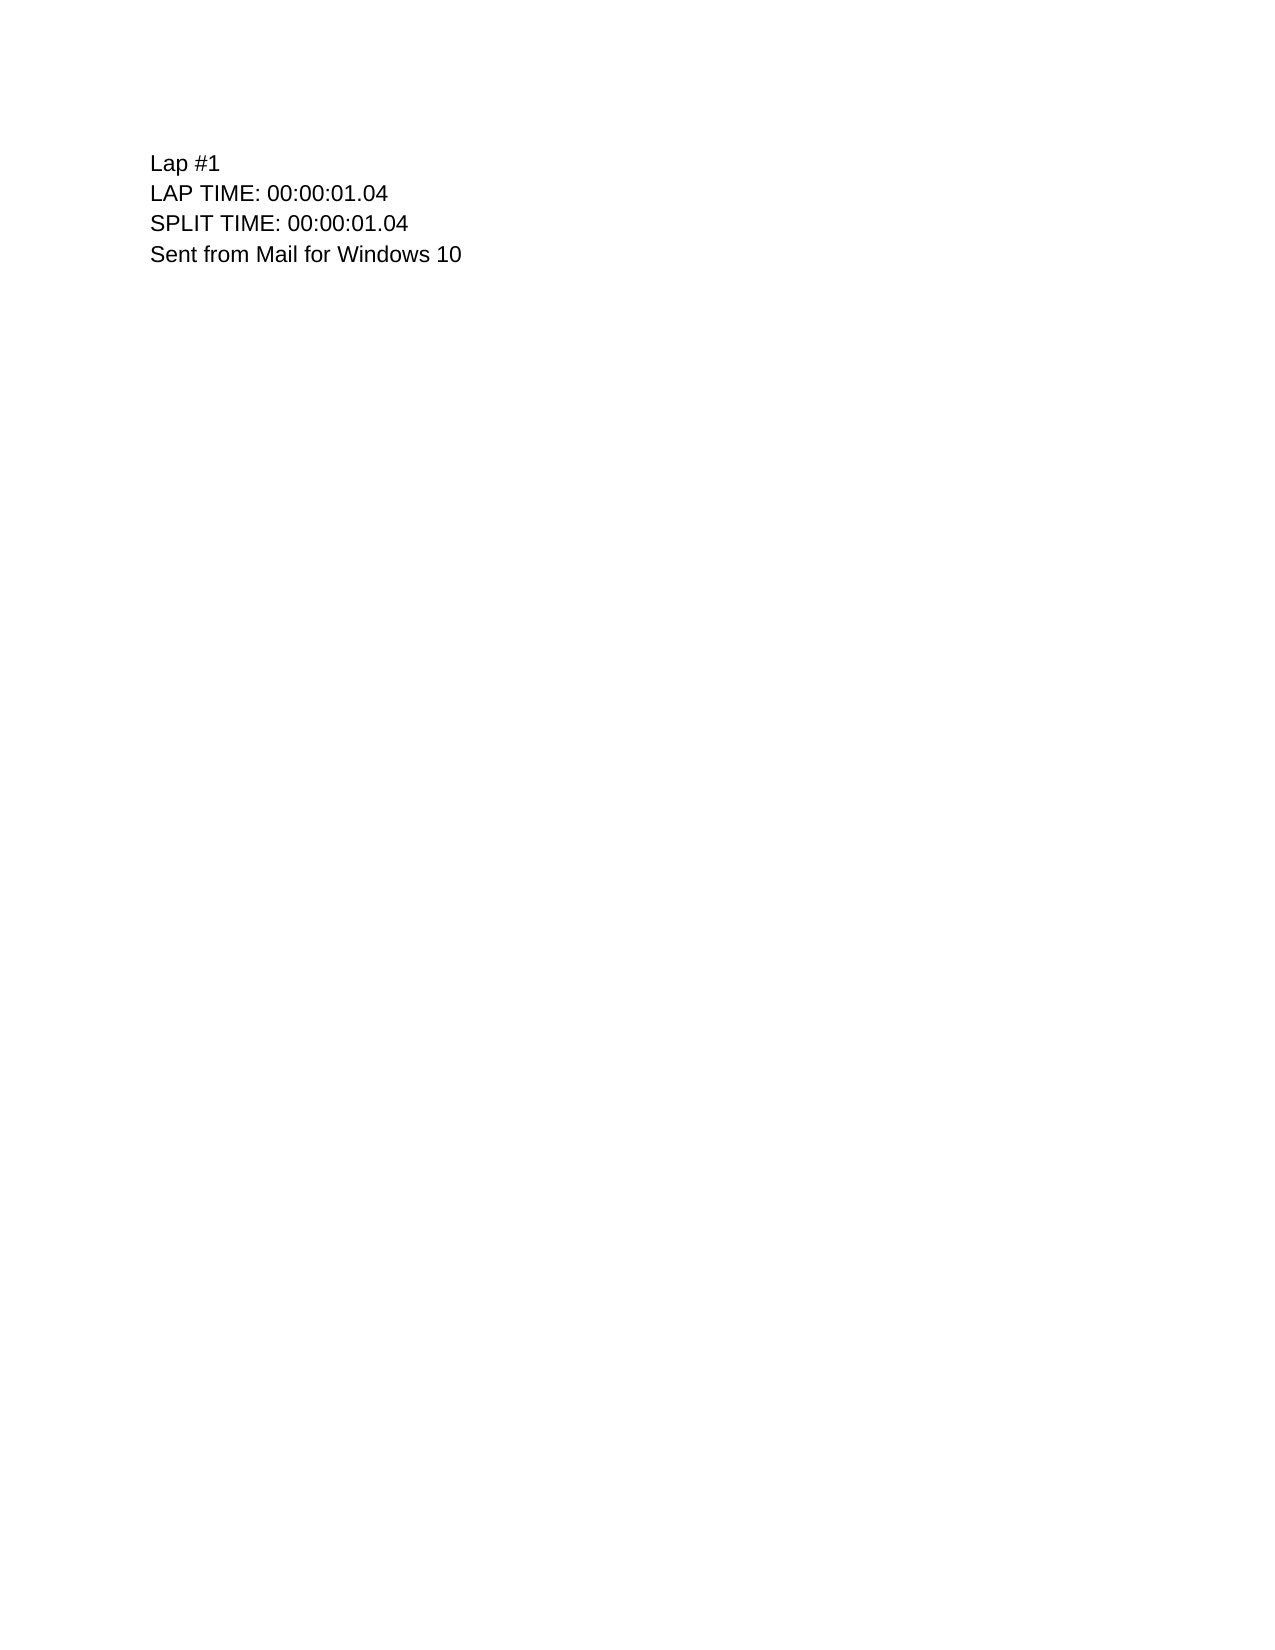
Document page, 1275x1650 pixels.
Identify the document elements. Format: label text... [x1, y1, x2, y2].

text LAP TIME: 00:00:01.04 [150, 180, 1125, 207]
text Lap #1 [150, 150, 1125, 176]
text SPLIT TIME: 00:00:01.04 [150, 210, 1125, 237]
text Sent from Mail for Windows 10 [150, 241, 1125, 267]
